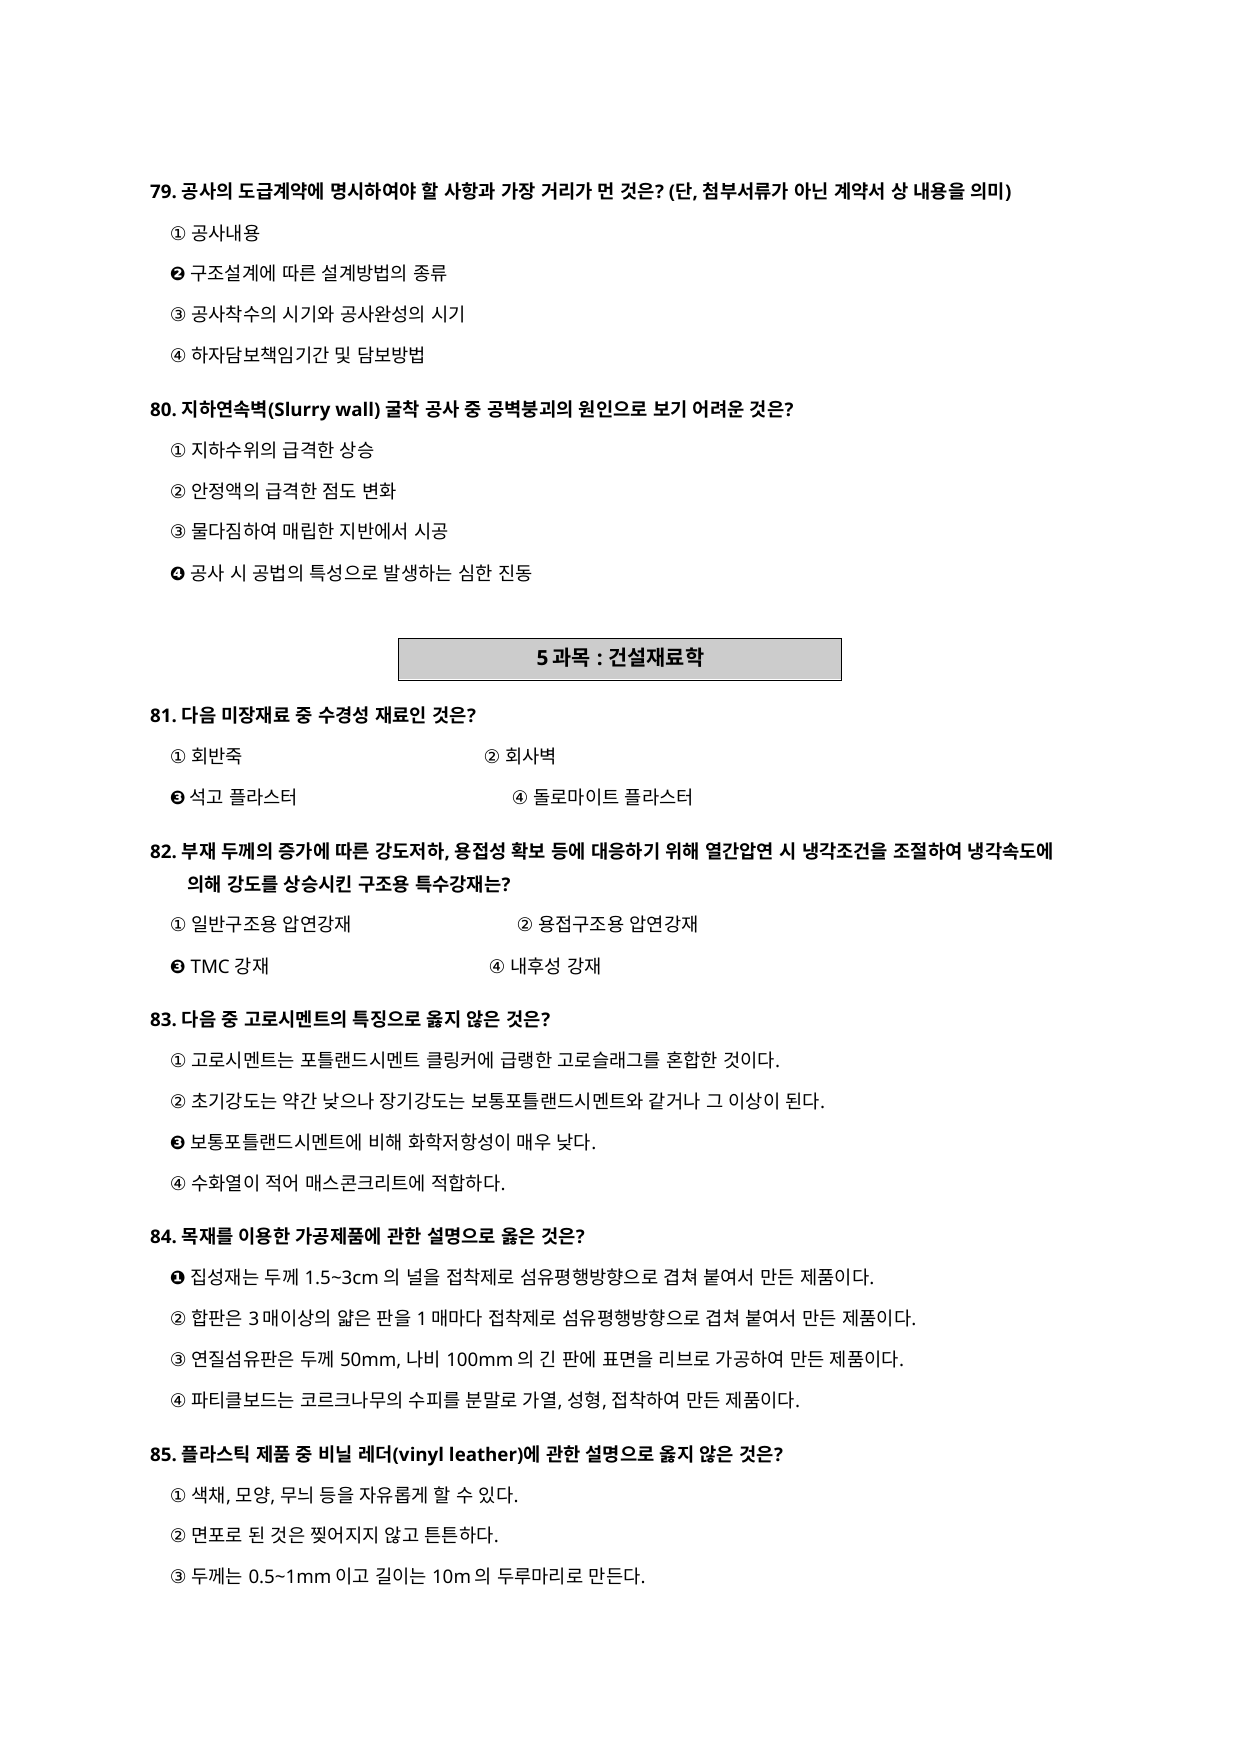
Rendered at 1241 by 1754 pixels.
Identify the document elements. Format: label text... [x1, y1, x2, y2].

text 79. 공사의 도급계약에 명시하여야 할 사항과 가장 거리가 먼 것은? (단, 첨부서류가 아닌 계약서 상 내용을 의미) [150, 177, 1090, 204]
text ③ 물다짐하여 매립한 지반에서 시공 [150, 517, 1090, 544]
text 81. 다음 미장재료 중 수경성 재료인 것은? [150, 701, 1090, 728]
text ❸ 보통포틀랜드시멘트에 비해 화학저항성이 매우 낮다. [150, 1128, 1090, 1155]
text ① 고로시멘트는 포틀랜드시멘트 클링커에 급랭한 고로슬래그를 혼합한 것이다. [150, 1046, 1090, 1073]
text ① 색채, 모양, 무늬 등을 자유롭게 할 수 있다. [150, 1480, 1090, 1507]
text ③ 공사착수의 시기와 공사완성의 시기 [150, 300, 1090, 327]
text 80. 지하연속벽(Slurry wall) 굴착 공사 중 공벽붕괴의 원인으로 보기 어려운 것은? [150, 394, 1090, 422]
text ❷ 구조설계에 따른 설계방법의 종류 [150, 259, 1090, 286]
text ① 회반죽 ② 회사벽 [150, 742, 1090, 769]
text ④ 수화열이 적어 매스콘크리트에 적합하다. [150, 1169, 1090, 1196]
text ④ 파티클보드는 코르크나무의 수피를 분말로 가열, 성형, 접착하여 만든 제품이다. [150, 1386, 1090, 1413]
text ② 면포로 된 것은 찢어지지 않고 튼튼하다. [150, 1521, 1090, 1548]
text ③ 두께는 0.5~1mm이고 길이는 10m의 두루마리로 만든다. [150, 1562, 1090, 1589]
text ② 초기강도는 약간 낮으나 장기강도는 보통포틀랜드시멘트와 같거나 그 이상이 된다. [150, 1087, 1090, 1114]
text ❹ 공사 시 공법의 특성으로 발생하는 심한 진동 [150, 558, 1090, 585]
text ② 합판은 3매이상의 얇은 판을 1매마다 접착제로 섬유평행방향으로 겹쳐 붙여서 만든 제품이다. [150, 1304, 1090, 1331]
text 85. 플라스틱 제품 중 비닐 레더(vinyl leather)에 관한 설명으로 옳지 않은 것은? [150, 1439, 1090, 1466]
text ❸석고 플라스터 ④ 돌로마이트 플라스터 [150, 783, 1090, 810]
text 82. 부재 두께의 증가에 따른 강도저하, 용접성 확보 등에 대응하기 위해 열간압연 시 냉각조건을 조절하여 냉각속도에 의해 강도를 상승시킨 구조용 특수강재는? [150, 837, 1090, 896]
text ① 일반구조용 압연강재 ② 용접구조용 압연강재 [150, 910, 1090, 937]
text ❶ 집성재는 두께 1.5~3cm 의 널을 접착제로 섬유평행방향으로 겹쳐 붙여서 만든 제품이다. [150, 1263, 1090, 1290]
text ❸ TMC 강재 ④ 내후성 강재 [150, 951, 1090, 978]
table_header 5과목 : 건설재료학 [399, 639, 841, 679]
text ② 안정액의 급격한 점도 변화 [150, 476, 1090, 503]
text ③ 연질섬유판은 두께 50mm, 나비 100mm의 긴 판에 표면을 리브로 가공하여 만든 제품이다. [150, 1345, 1090, 1372]
text ④ 하자담보책임기간 및 담보방법 [150, 341, 1090, 368]
text ① 공사내용 [150, 218, 1090, 245]
text 84. 목재를 이용한 가공제품에 관한 설명으로 옳은 것은? [150, 1222, 1090, 1249]
text ① 지하수위의 급격한 상승 [150, 435, 1090, 462]
text 83. 다음 중 고로시멘트의 특징으로 옳지 않은 것은? [150, 1005, 1090, 1032]
